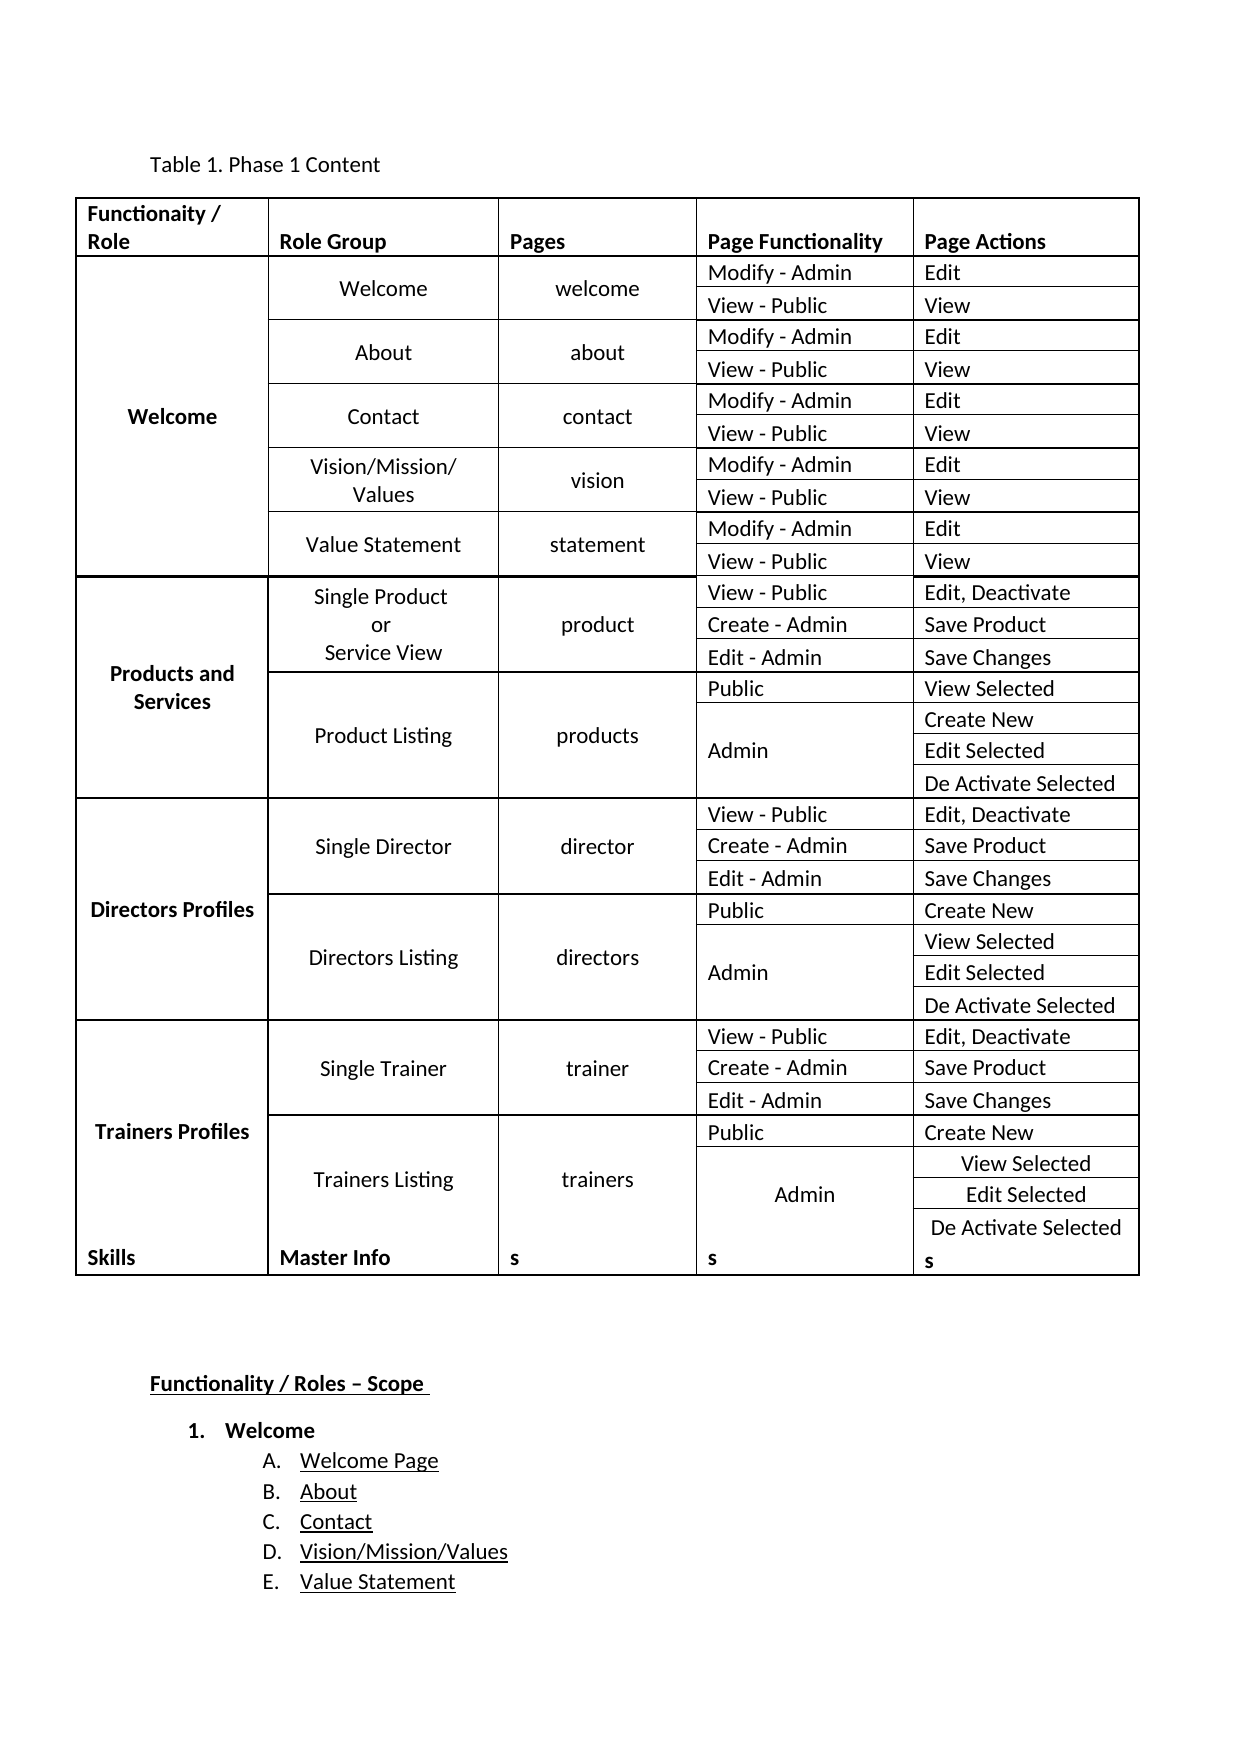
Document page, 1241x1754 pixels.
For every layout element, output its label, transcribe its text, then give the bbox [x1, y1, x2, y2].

table_cell welcome [499, 257, 696, 319]
table_cell View [914, 480, 1138, 511]
table_header Page Functionality [697, 199, 913, 255]
table_header Page Actions [914, 199, 1138, 255]
table_cell Create New [914, 1116, 1138, 1146]
table_cell Save Product [914, 830, 1138, 860]
table_cell directors [499, 895, 696, 1019]
list Welcome [187, 1416, 1090, 1444]
table_cell View [914, 287, 1138, 319]
table_cell View Selected [914, 673, 1138, 702]
table_cell Products and Services [77, 578, 267, 797]
table_cell Save Changes [914, 639, 1138, 671]
table_cell Trainers Listing [269, 1116, 498, 1241]
table_cell Edit - Admin [697, 639, 913, 671]
table_cell product [499, 578, 696, 671]
table_cell trainers [499, 1116, 696, 1241]
table_cell Directors Profiles [77, 799, 267, 1019]
table_cell Modify - Admin [697, 321, 913, 350]
table_cell Edit [914, 449, 1138, 478]
table_cell Admin [697, 925, 913, 1019]
table_cell Modify - Admin [697, 257, 913, 286]
table_cell Edit - Admin [697, 861, 913, 892]
table_cell Edit Selected [914, 1178, 1138, 1208]
table_cell vision [499, 448, 696, 511]
table_cell Public [697, 673, 913, 702]
table_cell Skills [77, 1241, 267, 1274]
table_cell Save Changes [914, 1083, 1138, 1114]
table_cell about [499, 320, 696, 383]
table_cell View [914, 544, 1138, 575]
table_cell View - Public [697, 351, 913, 383]
table_cell Modify - Admin [697, 513, 913, 542]
table_cell Save Changes [914, 861, 1138, 892]
table_cell s [914, 1241, 1138, 1274]
list Contact [262, 1507, 1090, 1535]
table_cell View [914, 415, 1138, 447]
table_cell Product Listing [269, 673, 498, 797]
table_cell Edit, Deactivate [914, 799, 1138, 828]
text Functionality / Roles – Scope [150, 1369, 1090, 1398]
table_cell Modify - Admin [697, 449, 913, 478]
table_cell statement [499, 512, 696, 575]
table_header Role Group [269, 199, 498, 255]
table_cell View - Public [697, 576, 913, 607]
table_header Functionaity / Role [77, 199, 268, 255]
text Table 1. Phase 1 Content [150, 150, 1090, 178]
table_cell Contact [269, 384, 498, 447]
table_cell trainer [499, 1021, 696, 1114]
table_cell View - Public [697, 480, 913, 511]
table_cell Admin [697, 703, 913, 797]
table_cell Admin [697, 1147, 913, 1241]
table_cell View Selected [914, 925, 1138, 955]
table_cell Trainers Profiles [77, 1021, 267, 1241]
table_cell De Activate Selected [914, 987, 1138, 1019]
table_cell Public [697, 895, 913, 924]
list About [262, 1477, 1090, 1505]
table_cell Create - Admin [697, 608, 913, 638]
table_cell Edit [914, 257, 1138, 286]
table_cell View [914, 351, 1138, 383]
table_cell Single Director [269, 799, 498, 892]
table_cell Welcome [77, 257, 268, 575]
table_cell De Activate Selected [914, 1209, 1138, 1241]
table_cell View - Public [697, 415, 913, 447]
table_cell Edit [914, 385, 1138, 414]
table_cell Edit - Admin [697, 1083, 913, 1114]
table_cell Edit Selected [914, 956, 1138, 986]
table_cell Vision/Mission/Values [269, 448, 498, 511]
table_cell View - Public [697, 799, 913, 828]
table_cell View - Public [697, 1021, 913, 1050]
table_cell Master Info [269, 1241, 498, 1274]
list Vision/Mission/Values [262, 1537, 1090, 1565]
table_cell Welcome [269, 257, 498, 319]
table_cell De Activate Selected [914, 765, 1138, 797]
table_cell contact [499, 384, 696, 447]
table_cell Directors Listing [269, 895, 498, 1019]
table_cell About [269, 320, 498, 383]
table_cell Public [697, 1116, 913, 1146]
list Value Statement [262, 1567, 1090, 1596]
table_cell Modify - Admin [697, 385, 913, 414]
table_cell Single Product or Service View [269, 578, 498, 671]
table_cell Create - Admin [697, 1051, 913, 1082]
table_cell Single Trainer [269, 1021, 498, 1114]
table_cell products [499, 673, 696, 797]
table_cell Create New [914, 703, 1138, 733]
table_cell Edit [914, 513, 1138, 542]
table_cell Edit [914, 321, 1138, 350]
table_cell Create - Admin [697, 830, 913, 860]
table_cell Edit Selected [914, 734, 1138, 764]
table_cell View - Public [697, 544, 913, 575]
list Welcome Page [262, 1447, 1090, 1475]
table_cell s [697, 1241, 913, 1274]
table_cell View Selected [914, 1147, 1138, 1177]
table_cell Edit, Deactivate [914, 578, 1138, 607]
table_cell director [499, 799, 696, 892]
table_cell Edit, Deactivate [914, 1021, 1138, 1050]
table_header Pages [499, 199, 696, 255]
table_cell Save Product [914, 608, 1138, 638]
table_cell View - Public [697, 287, 913, 319]
table_cell Save Product [914, 1051, 1138, 1082]
table_cell s [499, 1241, 696, 1274]
table_cell Create New [914, 895, 1138, 924]
table_cell Value Statement [269, 512, 498, 575]
